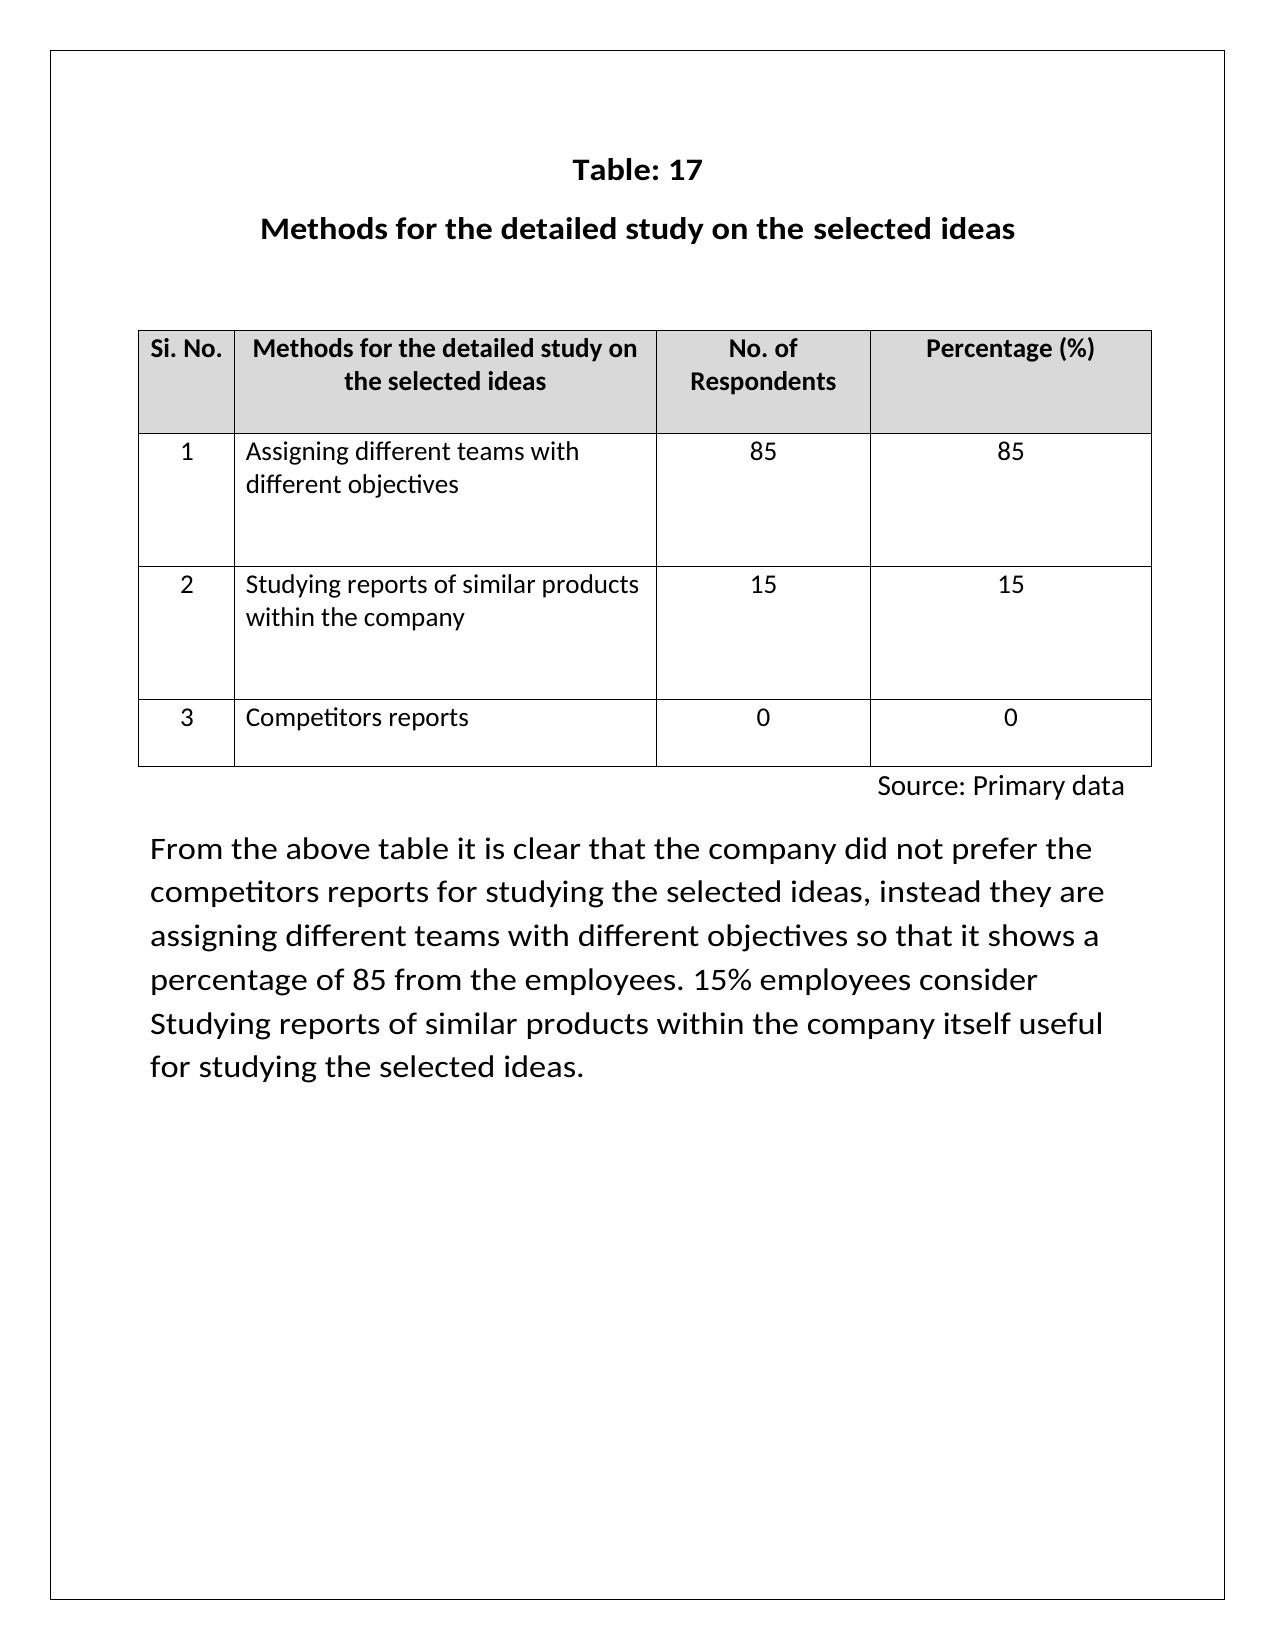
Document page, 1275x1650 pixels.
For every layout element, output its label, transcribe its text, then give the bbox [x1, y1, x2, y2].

table_cell 1 [139, 434, 234, 566]
table_cell Studying reports of similar products within the company [235, 567, 656, 699]
table_cell 2 [139, 567, 234, 699]
table_cell 15 [871, 567, 1151, 699]
table_cell 85 [657, 434, 870, 566]
table_cell Assigning different teams with different objectives [235, 434, 656, 566]
table_cell 15 [657, 567, 870, 699]
table_cell 85 [871, 434, 1151, 566]
table_header No. of Respondents [657, 331, 870, 433]
table_cell 0 [871, 700, 1151, 766]
table_header Percentage (%) [871, 331, 1151, 433]
table_cell 0 [657, 700, 870, 766]
table_cell Competitors reports [235, 700, 656, 766]
text Table: 17 [150, 150, 1125, 188]
table_header Methods for the detailed study on the selected ideas [235, 331, 656, 433]
text From the above table it is clear that the company did not prefer the competitors reports for studying the selected ideas, instead they are assigning different teams with different objectives so that it shows a percentage of 85 from the employees. 15% employees consider Studying reports of similar products within the company itself useful for studying the selected ideas. [150, 829, 1125, 1086]
text Source: Primary data [150, 767, 1125, 803]
text Methods for the detailed study on the selected ideas [150, 209, 1125, 247]
table_header Si. No. [139, 331, 234, 433]
table_cell 3 [139, 700, 234, 766]
